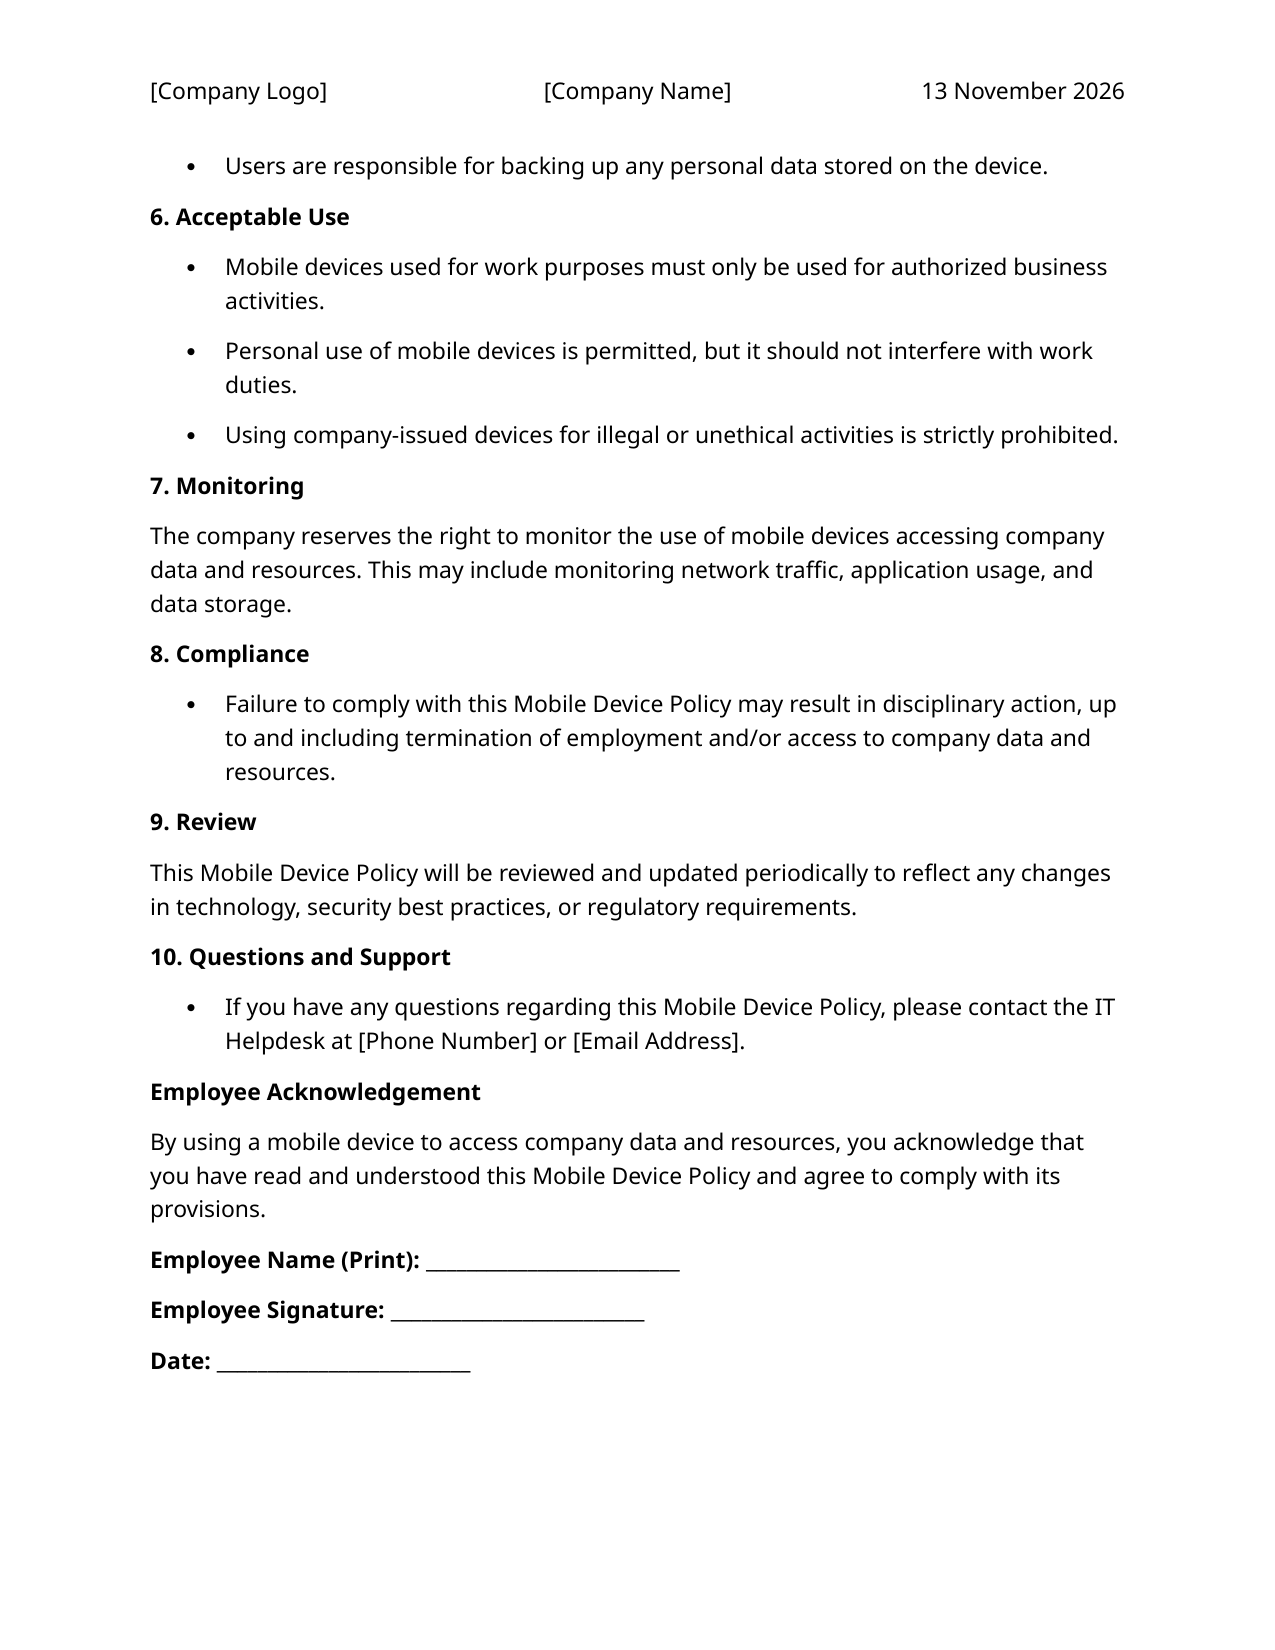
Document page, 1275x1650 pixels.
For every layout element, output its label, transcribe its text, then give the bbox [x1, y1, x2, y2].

list Users are responsible for backing up any personal data stored on the device. [187, 150, 1125, 181]
text Date: _________________________ [150, 1344, 1125, 1376]
text 8. Compliance [150, 638, 1125, 669]
text 10. Questions and Support [150, 941, 1125, 972]
list If you have any questions regarding this Mobile Device Policy, please contact the IT Helpdesk at [Phone Number] or [Email Address]. [187, 991, 1125, 1056]
text Employee Name (Print): _________________________ [150, 1244, 1125, 1275]
text The company reserves the right to monitor the use of mobile devices accessing company data and resources. This may include monitoring network traffic, application usage, and data storage. [150, 520, 1125, 619]
text 9. Review [150, 806, 1125, 837]
text 7. Monitoring [150, 469, 1125, 501]
list Using company-issued devices for illegal or unethical activities is strictly prohibited. [187, 419, 1125, 450]
list Failure to comply with this Mobile Device Policy may result in disciplinary action, up to and including termination of employment and/or access to company data and resources. [187, 688, 1125, 787]
text 6. Acceptable Use [150, 200, 1125, 232]
list Personal use of mobile devices is permitted, but it should not interfere with work duties. [187, 335, 1125, 400]
text Employee Signature: _________________________ [150, 1294, 1125, 1325]
text By using a mobile device to access company data and resources, you acknowledge that you have read and understood this Mobile Device Policy and agree to comply with its provisions. [150, 1126, 1125, 1224]
text This Mobile Device Policy will be reviewed and updated periodically to reflect any changes in technology, security best practices, or regulatory requirements. [150, 857, 1125, 922]
list Mobile devices used for work purposes must only be used for authorized business activities. [187, 251, 1125, 316]
text Employee Acknowledgement [150, 1075, 1125, 1107]
